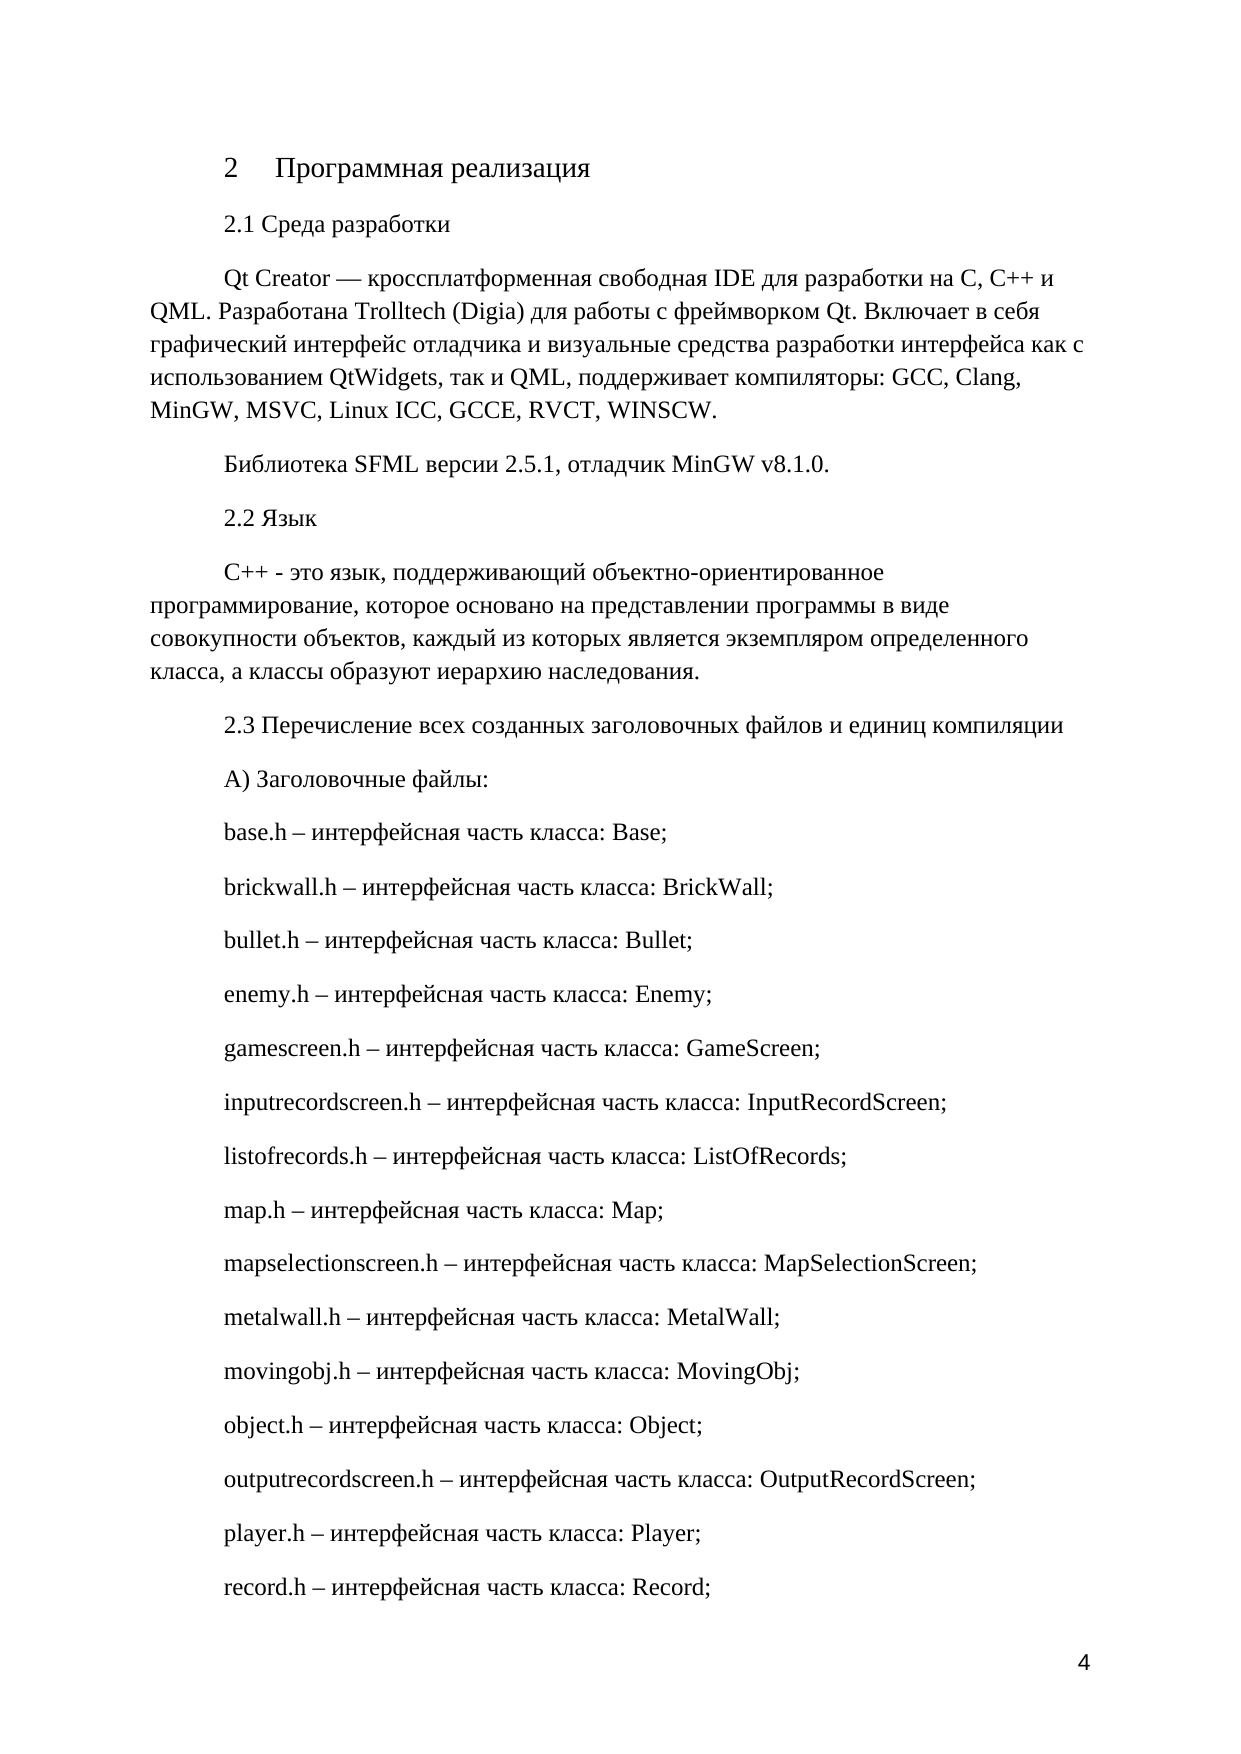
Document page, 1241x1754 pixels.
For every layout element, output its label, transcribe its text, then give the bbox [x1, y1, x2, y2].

text outputrecordscreen.h – интерфейсная часть класса: OutputRecordScreen; [150, 1464, 1090, 1493]
text brickwall.h – интерфейсная часть класса: BrickWall; [150, 872, 1090, 900]
text gamescreen.h – интерфейсная часть класса: GameScreen; [150, 1033, 1090, 1062]
text Qt Creator — кроссплатформенная свободная IDE для разработки на С, С++ и QML. Разработана Trolltech (Digia) для работы с фреймворком Qt. Включает в себя графический интерфейс отладчика и визуальные средства разработки интерфейса как с использованием QtWidgets, так и QML, поддерживает компиляторы: GCC, Clang, MinGW, MSVC, Linux ICC, GCCE, RVCT, WINSCW. [150, 263, 1090, 424]
text base.h – интерфейсная часть класса: Base; [150, 817, 1090, 846]
text listofrecords.h – интерфейсная часть класса: ListOfRecords; [150, 1141, 1090, 1169]
text object.h – интерфейсная часть класса: Object; [150, 1410, 1090, 1439]
text inputrecordscreen.h – интерфейсная часть класса: InputRecordScreen; [150, 1087, 1090, 1116]
subtitle 2.2 Язык [150, 503, 1090, 532]
subtitle 2.1 Среда разработки [150, 209, 1090, 238]
text bullet.h – интерфейсная часть класса: Bullet; [150, 925, 1090, 954]
text metalwall.h – интерфейсная часть класса: MetalWall; [150, 1302, 1090, 1331]
subtitle 2.3 Перечисление всех созданных заголовочных файлов и единиц компиляции [150, 710, 1090, 738]
text movingobj.h – интерфейсная часть класса: MovingObj; [150, 1356, 1090, 1385]
text Библиотека SFML версии 2.5.1, отладчик MinGW v8.1.0. [150, 449, 1090, 478]
text А) Заголовочные файлы: [150, 764, 1090, 792]
text С++ - это язык, поддерживающий объектно-ориентированное программирование, которое основано на представлении программы в виде совокупности объектов, каждый из которых является экземпляром определенного класса, а классы образуют иерархию наследования. [150, 557, 1090, 685]
text mapselectionscreen.h – интерфейсная часть класса: MapSelectionScreen; [150, 1248, 1090, 1277]
text map.h – интерфейсная часть класса: Map; [150, 1195, 1090, 1223]
subtitle 2 Программная реализация [150, 150, 1090, 183]
text player.h – интерфейсная часть класса: Player; [150, 1518, 1090, 1547]
text enemy.h – интерфейсная часть класса: Enemy; [150, 979, 1090, 1008]
text record.h – интерфейсная часть класса: Record; [150, 1572, 1090, 1600]
